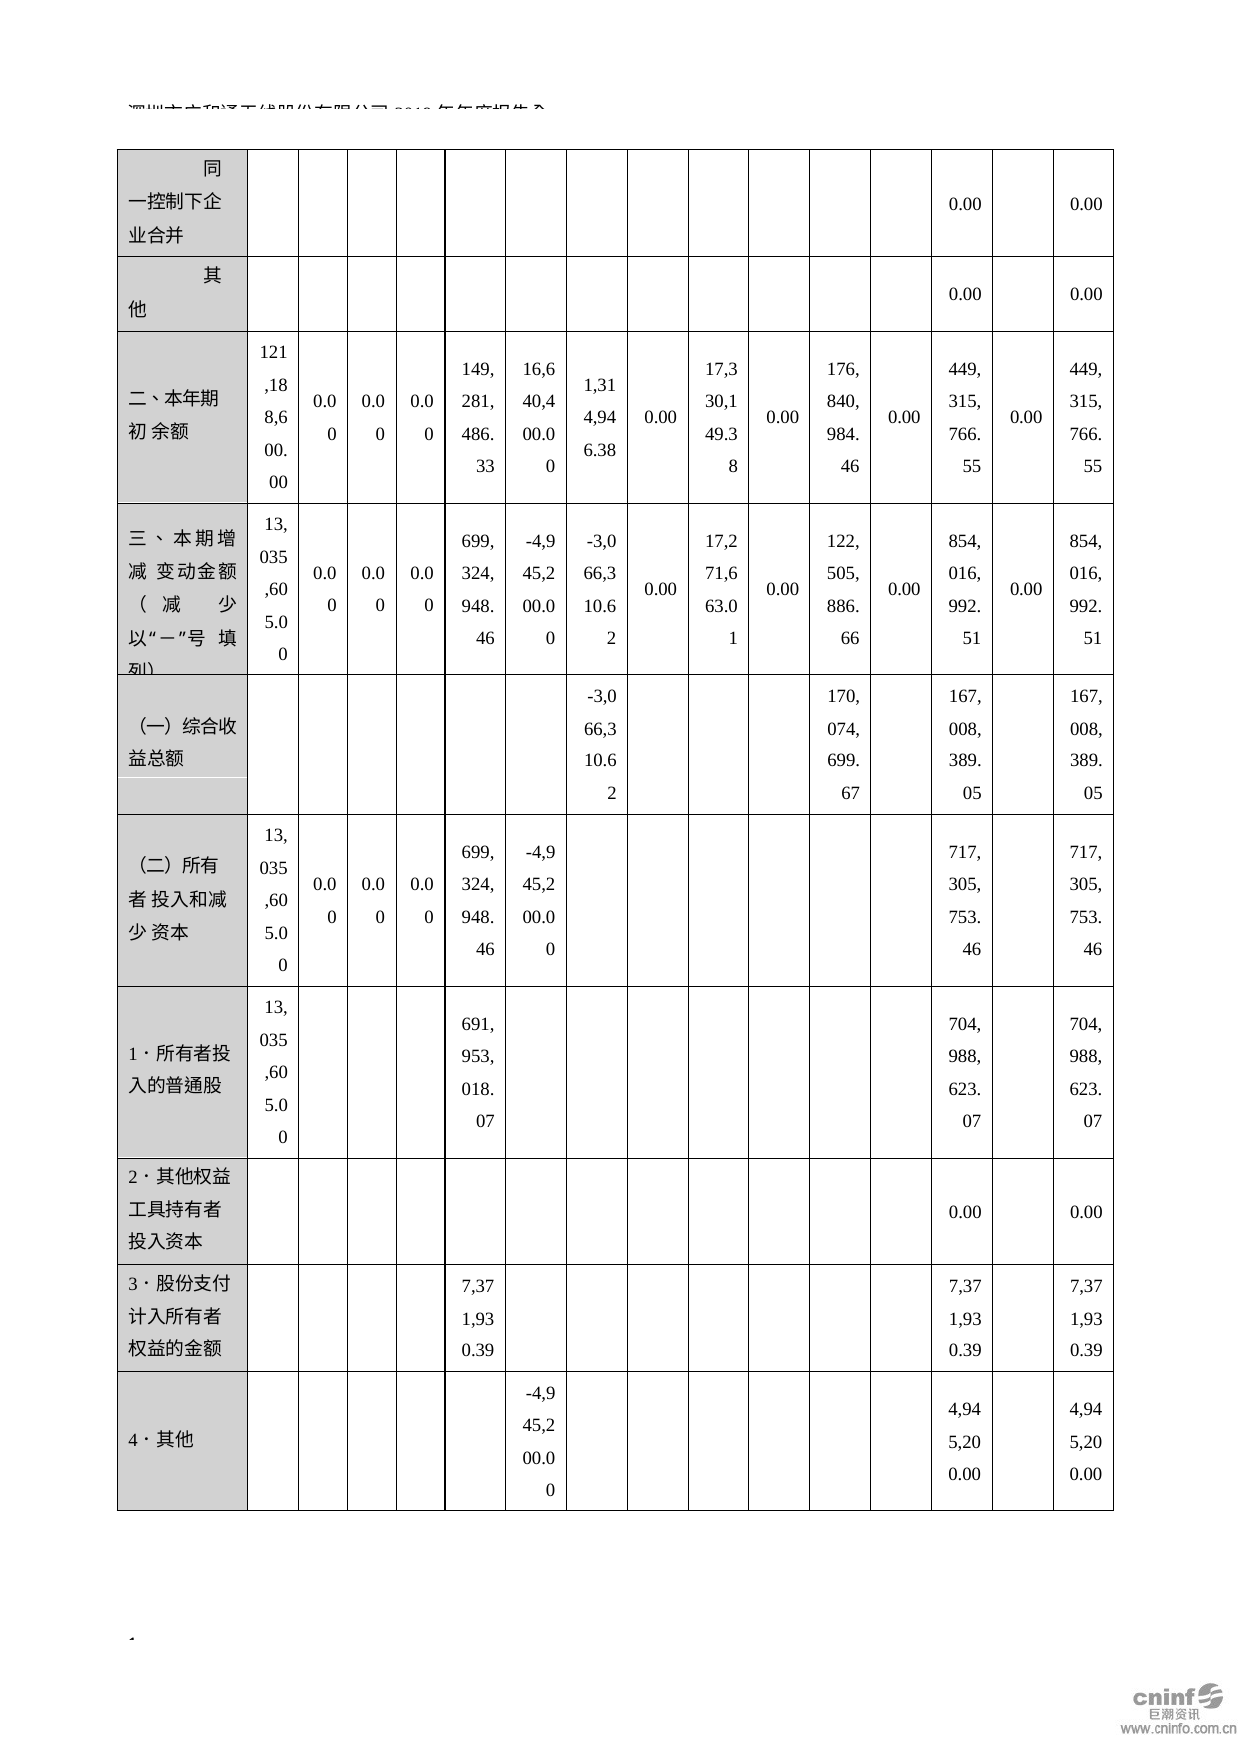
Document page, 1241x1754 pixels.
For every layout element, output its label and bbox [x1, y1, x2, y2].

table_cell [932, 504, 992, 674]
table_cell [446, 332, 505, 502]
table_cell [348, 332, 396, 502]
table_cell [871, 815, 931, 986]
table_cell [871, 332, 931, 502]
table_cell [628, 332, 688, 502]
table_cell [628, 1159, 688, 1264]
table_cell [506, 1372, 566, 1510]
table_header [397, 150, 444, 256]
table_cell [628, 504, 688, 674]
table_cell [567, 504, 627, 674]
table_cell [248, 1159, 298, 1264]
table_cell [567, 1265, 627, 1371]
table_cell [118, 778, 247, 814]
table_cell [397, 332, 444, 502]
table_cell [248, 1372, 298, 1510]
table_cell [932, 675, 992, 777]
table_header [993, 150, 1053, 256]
picture [1115, 1680, 1240, 1737]
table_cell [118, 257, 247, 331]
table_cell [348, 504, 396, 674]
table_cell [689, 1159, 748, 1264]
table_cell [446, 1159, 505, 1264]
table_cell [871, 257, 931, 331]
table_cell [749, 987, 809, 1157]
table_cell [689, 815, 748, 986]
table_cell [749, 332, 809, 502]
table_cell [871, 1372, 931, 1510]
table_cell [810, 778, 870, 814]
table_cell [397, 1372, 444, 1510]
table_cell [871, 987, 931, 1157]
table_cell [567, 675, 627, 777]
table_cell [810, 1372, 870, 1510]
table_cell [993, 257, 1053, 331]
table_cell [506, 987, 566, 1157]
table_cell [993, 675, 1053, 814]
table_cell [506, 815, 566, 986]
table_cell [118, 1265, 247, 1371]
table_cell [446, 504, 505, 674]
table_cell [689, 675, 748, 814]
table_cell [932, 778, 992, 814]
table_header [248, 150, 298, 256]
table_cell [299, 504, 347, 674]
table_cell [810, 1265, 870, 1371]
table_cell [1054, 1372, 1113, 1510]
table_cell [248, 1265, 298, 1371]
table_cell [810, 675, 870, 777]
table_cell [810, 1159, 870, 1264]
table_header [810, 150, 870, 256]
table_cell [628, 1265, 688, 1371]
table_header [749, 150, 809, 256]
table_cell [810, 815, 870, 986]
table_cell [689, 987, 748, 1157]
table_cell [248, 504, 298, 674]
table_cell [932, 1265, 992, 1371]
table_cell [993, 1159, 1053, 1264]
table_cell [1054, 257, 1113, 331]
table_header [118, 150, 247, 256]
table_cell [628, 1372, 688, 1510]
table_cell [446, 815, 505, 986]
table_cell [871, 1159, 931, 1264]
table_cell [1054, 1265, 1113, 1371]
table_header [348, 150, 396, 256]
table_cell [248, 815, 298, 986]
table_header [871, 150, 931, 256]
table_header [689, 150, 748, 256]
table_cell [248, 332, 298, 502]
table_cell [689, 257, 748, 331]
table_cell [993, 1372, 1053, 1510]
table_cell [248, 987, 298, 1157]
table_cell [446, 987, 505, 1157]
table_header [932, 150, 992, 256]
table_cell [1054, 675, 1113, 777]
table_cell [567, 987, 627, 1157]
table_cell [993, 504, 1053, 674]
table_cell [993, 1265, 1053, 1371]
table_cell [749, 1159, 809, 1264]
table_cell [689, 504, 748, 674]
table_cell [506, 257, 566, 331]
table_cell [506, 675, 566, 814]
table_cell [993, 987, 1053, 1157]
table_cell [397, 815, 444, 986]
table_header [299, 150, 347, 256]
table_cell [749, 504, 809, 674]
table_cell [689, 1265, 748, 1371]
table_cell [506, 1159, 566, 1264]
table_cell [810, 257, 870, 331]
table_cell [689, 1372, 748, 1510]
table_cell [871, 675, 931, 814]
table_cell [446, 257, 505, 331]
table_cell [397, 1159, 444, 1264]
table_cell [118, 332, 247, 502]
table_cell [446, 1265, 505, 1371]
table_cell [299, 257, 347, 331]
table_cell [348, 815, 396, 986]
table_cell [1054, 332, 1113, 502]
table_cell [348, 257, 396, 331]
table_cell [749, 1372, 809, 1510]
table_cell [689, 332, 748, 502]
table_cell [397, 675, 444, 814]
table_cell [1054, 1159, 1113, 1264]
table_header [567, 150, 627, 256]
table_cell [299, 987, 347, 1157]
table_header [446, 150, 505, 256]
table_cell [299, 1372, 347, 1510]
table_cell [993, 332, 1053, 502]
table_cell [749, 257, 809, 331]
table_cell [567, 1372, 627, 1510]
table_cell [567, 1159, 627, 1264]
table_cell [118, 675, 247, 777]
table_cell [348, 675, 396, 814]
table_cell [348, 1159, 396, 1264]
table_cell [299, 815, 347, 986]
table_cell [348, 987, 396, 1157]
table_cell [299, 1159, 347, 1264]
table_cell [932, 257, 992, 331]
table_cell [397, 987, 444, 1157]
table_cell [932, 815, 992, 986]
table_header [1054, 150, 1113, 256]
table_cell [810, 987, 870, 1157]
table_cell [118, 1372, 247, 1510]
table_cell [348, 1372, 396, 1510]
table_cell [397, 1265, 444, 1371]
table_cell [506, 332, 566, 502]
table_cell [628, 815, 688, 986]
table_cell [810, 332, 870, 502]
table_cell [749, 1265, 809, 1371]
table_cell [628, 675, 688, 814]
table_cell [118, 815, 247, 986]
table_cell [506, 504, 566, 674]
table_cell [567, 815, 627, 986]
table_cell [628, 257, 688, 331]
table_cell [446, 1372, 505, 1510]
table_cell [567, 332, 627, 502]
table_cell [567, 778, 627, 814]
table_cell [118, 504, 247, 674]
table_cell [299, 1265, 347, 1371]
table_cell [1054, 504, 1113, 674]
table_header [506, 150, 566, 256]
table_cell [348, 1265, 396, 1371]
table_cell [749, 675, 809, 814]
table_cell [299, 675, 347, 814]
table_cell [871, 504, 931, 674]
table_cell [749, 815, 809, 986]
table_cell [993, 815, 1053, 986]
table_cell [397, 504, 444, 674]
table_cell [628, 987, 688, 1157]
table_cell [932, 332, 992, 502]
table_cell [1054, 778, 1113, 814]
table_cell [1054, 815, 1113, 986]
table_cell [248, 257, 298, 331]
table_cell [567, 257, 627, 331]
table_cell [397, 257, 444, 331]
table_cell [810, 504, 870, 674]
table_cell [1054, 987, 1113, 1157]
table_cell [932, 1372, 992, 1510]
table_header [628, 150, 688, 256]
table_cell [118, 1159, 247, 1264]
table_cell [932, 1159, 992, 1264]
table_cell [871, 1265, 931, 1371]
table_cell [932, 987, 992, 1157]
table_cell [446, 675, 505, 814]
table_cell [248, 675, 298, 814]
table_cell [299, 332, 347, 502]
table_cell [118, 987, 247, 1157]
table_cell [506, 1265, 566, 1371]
